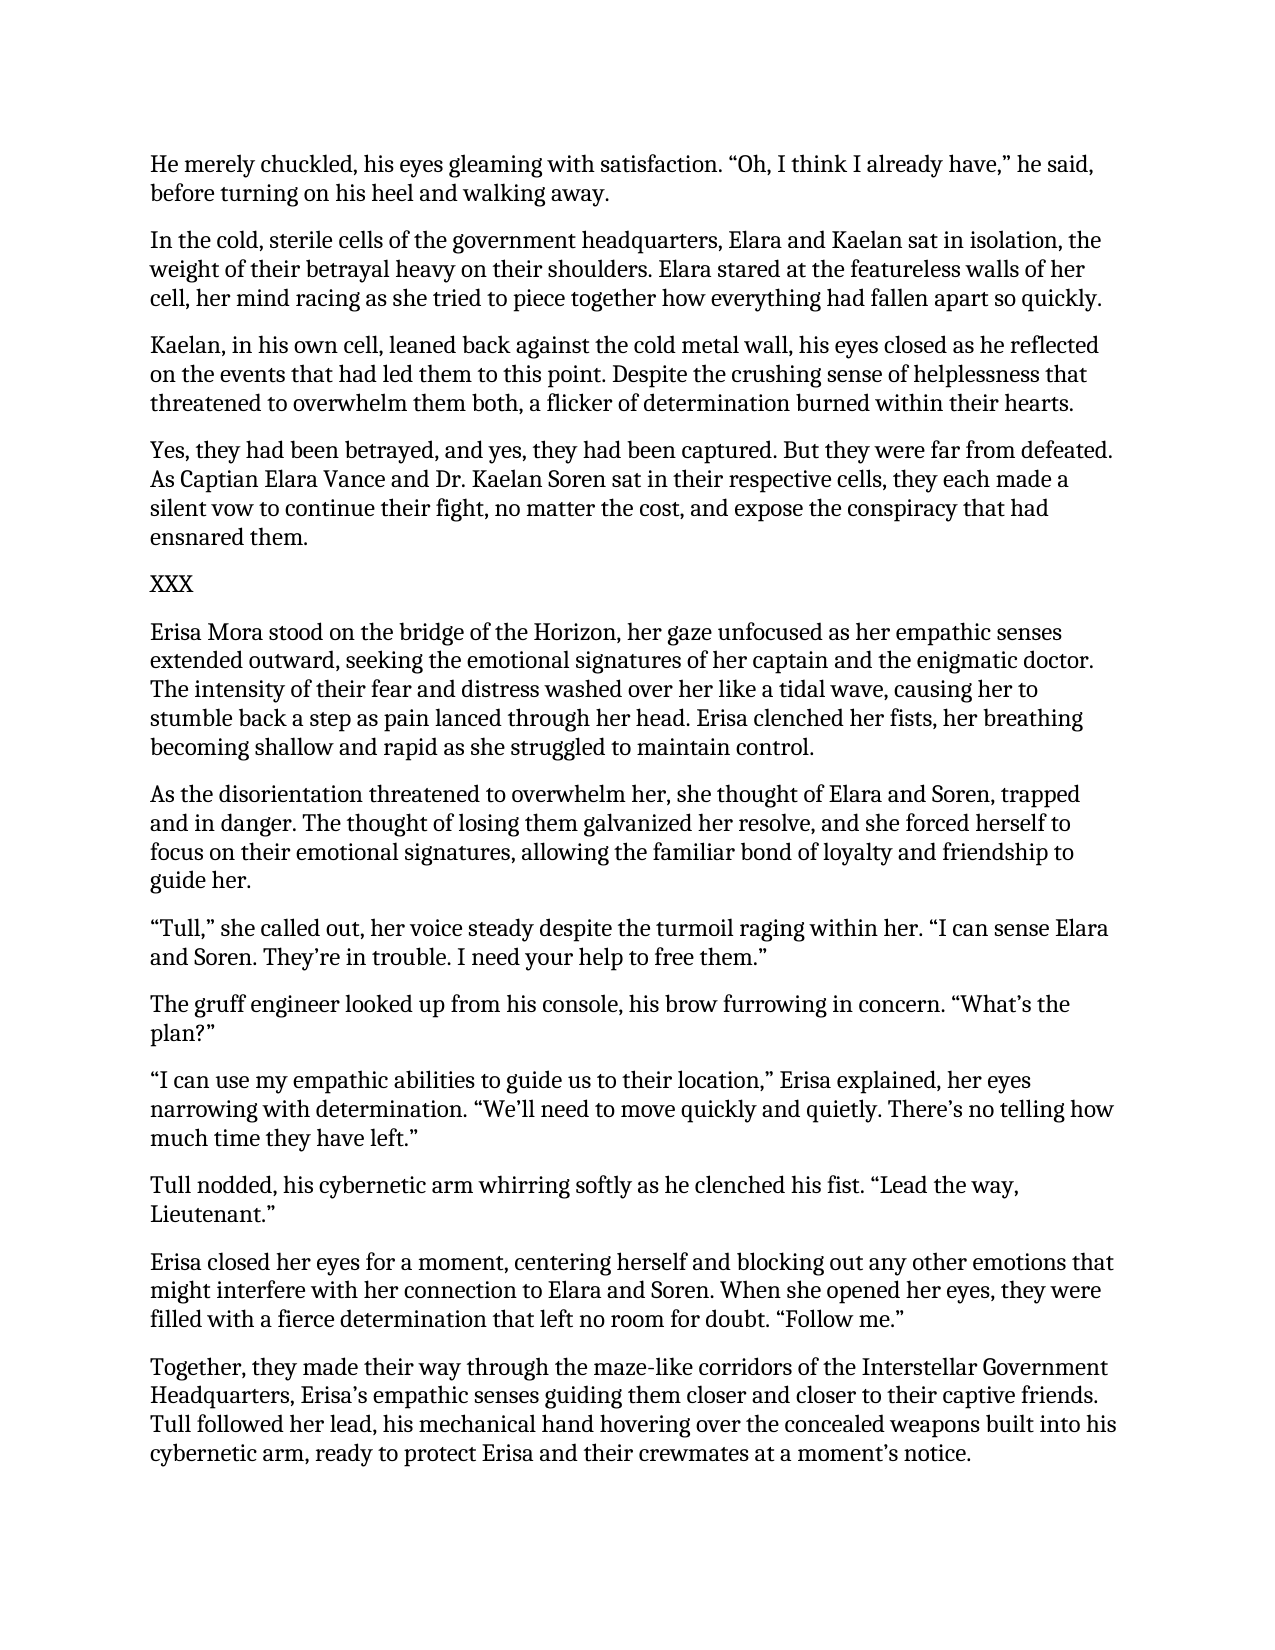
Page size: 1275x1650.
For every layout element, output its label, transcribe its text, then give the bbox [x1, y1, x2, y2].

text The gruff engineer looked up from his console, his brow furrowing in concern. “What’s the plan?” [150, 990, 1125, 1047]
text Yes, they had been betrayed, and yes, they had been captured. But they were far from defeated. As Captian Elara Vance and Dr. Kaelan Soren sat in their respective cells, they each made a silent vow to continue their fight, no matter the cost, and expose the conspiracy that had ensnared them. [150, 436, 1125, 551]
text Erisa Mora stood on the bridge of the Horizon, her gaze unfocused as her empathic senses extended outward, seeking the emotional signatures of her captain and the enigmatic doctor. The intensity of their fear and distress washed over her like a tidal wave, causing her to stumble back a step as pain lanced through her head. Erisa clenched her fists, her breathing becoming shallow and rapid as she struggled to maintain control. [150, 617, 1125, 761]
text XXX [150, 570, 1125, 599]
text “I can use my empathic abilities to guide us to their location,” Erisa explained, her eyes narrowing with determination. “We’ll need to move quickly and quietly. There’s no telling how much time they have left.” [150, 1066, 1125, 1152]
text Together, they made their way through the maze-like corridors of the Interstellar Government Headquarters, Erisa’s empathic senses guiding them closer and closer to their captive friends. Tull followed her lead, his mechanical hand hovering over the concealed weapons built into his cybernetic arm, ready to protect Erisa and their crewmates at a moment’s notice. [150, 1352, 1125, 1467]
text “Tull,” she called out, her voice steady despite the turmoil raging within her. “I can sense Elara and Soren. They’re in trouble. I need your help to free them.” [150, 914, 1125, 971]
text He merely chuckled, his eyes gleaming with satisfaction. “Oh, I think I already have,” he said, before turning on his heel and walking away. [150, 150, 1125, 207]
text Tull nodded, his cybernetic arm whirring softly as he clenched his fist. “Lead the way, Lieutenant.” [150, 1171, 1125, 1229]
text As the disorientation threatened to overwhelm her, she thought of Elara and Soren, trapped and in danger. The thought of losing them galvanized her resolve, and she forced herself to focus on their emotional signatures, allowing the familiar bond of loyalty and friendship to guide her. [150, 780, 1125, 895]
text Kaelan, in his own cell, leaned back against the cold metal wall, his eyes closed as he reflected on the events that had led them to this point. Despite the crushing sense of helplessness that threatened to overwhelm them both, a flicker of determination burned within their hearts. [150, 331, 1125, 417]
text In the cold, sterile cells of the government headquarters, Elara and Kaelan sat in isolation, the weight of their betrayal heavy on their shoulders. Elara stared at the featureless walls of her cell, her mind racing as she tried to piece together how everything had fallen apart so quickly. [150, 226, 1125, 312]
text Erisa closed her eyes for a moment, centering herself and blocking out any other emotions that might interfere with her connection to Elara and Soren. When she opened her eyes, they were filled with a fierce determination that left no room for doubt. “Follow me.” [150, 1247, 1125, 1334]
